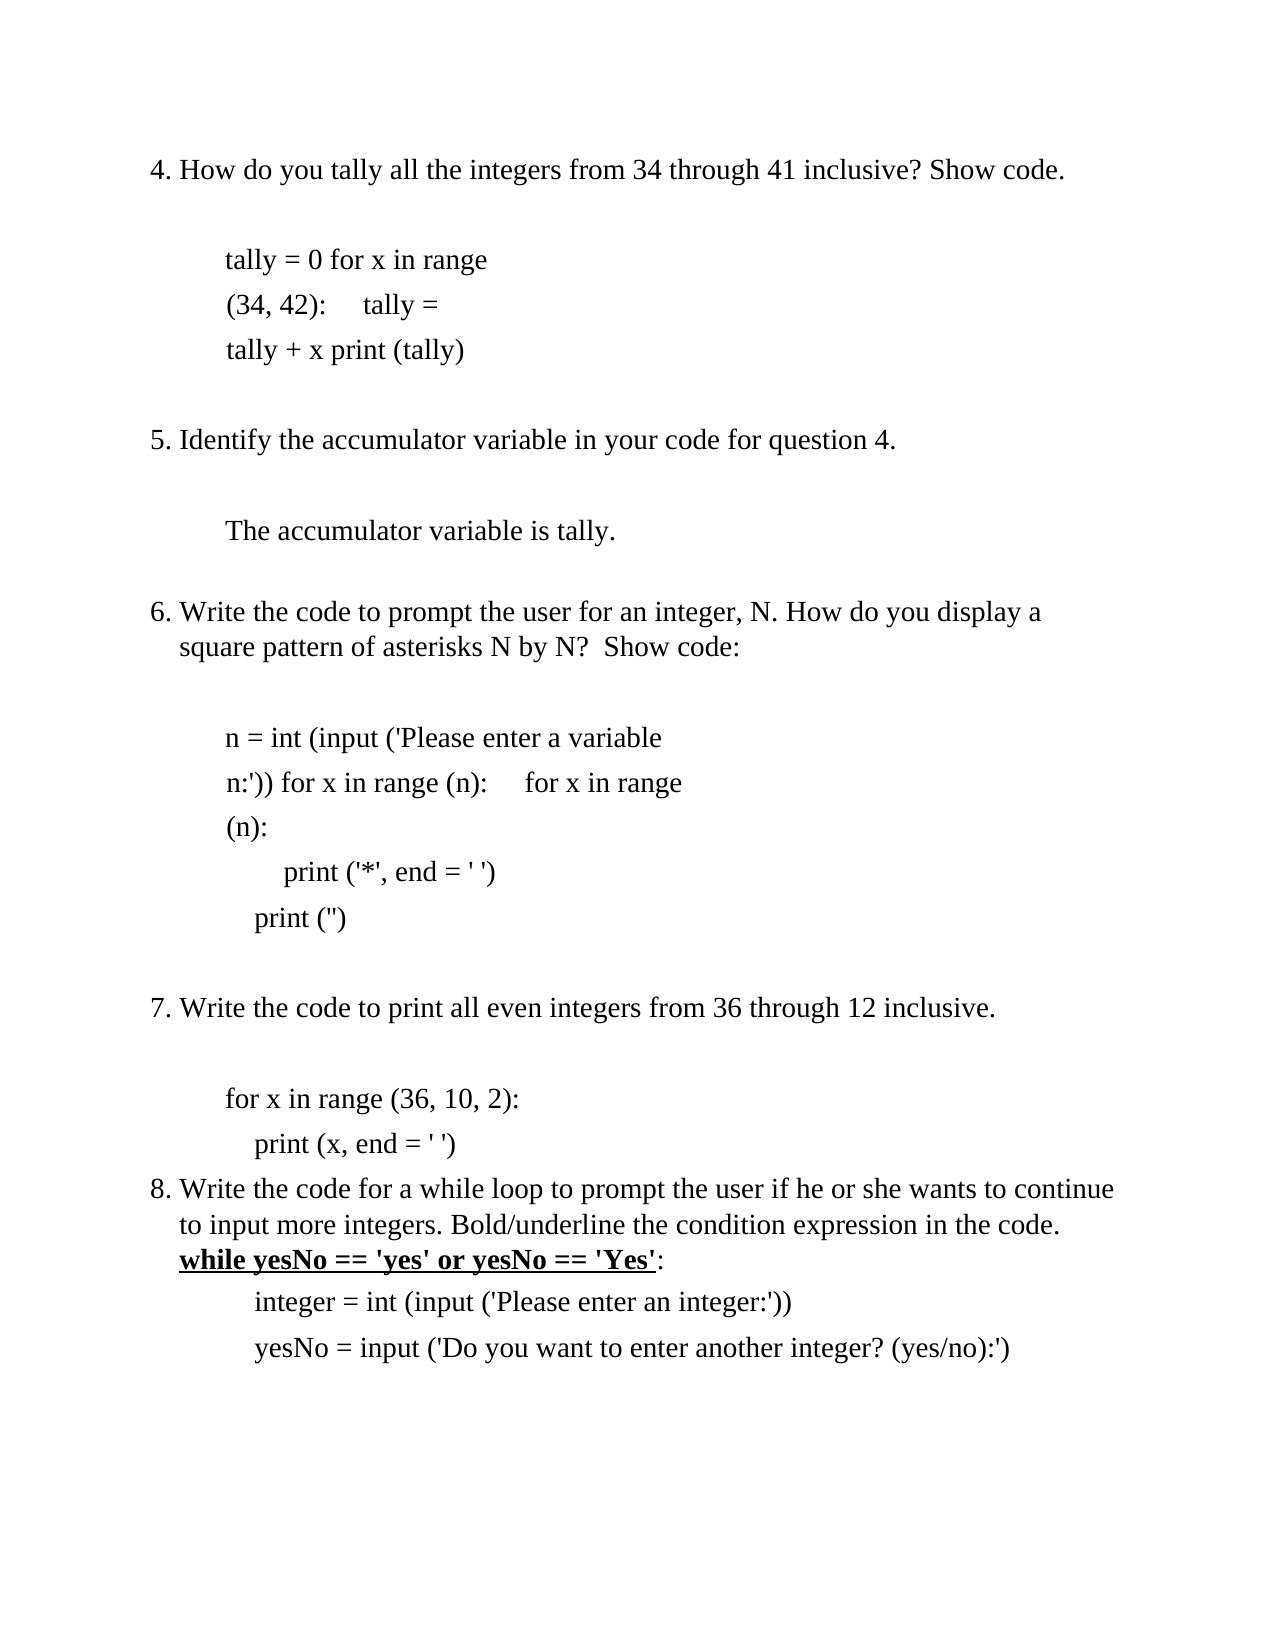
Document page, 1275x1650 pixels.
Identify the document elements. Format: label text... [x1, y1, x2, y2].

text print (x, end = ' ') [225, 1126, 1125, 1160]
list How do you tally all the integers from 34 through 41 inclusive? Show code. [150, 152, 1125, 186]
list Write the code to prompt the user for an integer, N. How do you display a square pattern of asterisks N by N? Show code: [150, 594, 1125, 663]
list Write the code for a while loop to prompt the user if he or she wants to continue to input more integers. Bold/underline the condition expression in the code. while yesNo == 'yes' or yesNo == 'Yes'​: [150, 1172, 1125, 1276]
text yesNo = input ('Do you want to enter another integer? (yes/no):') [225, 1330, 1125, 1363]
text print ('*', end = ' ') [225, 854, 1125, 888]
text for x in range (36, 10, ­2): [225, 1081, 1125, 1114]
list Identify the accumulator variable in your code for question 4. [150, 422, 1125, 456]
text print ('') [225, 900, 1125, 933]
text n = int (input ('Please enter a variable n:')) for x in range (n): for x in range (n): [225, 720, 717, 843]
text tally = 0 for x in range (34, 42): tally = tally + x print (tally) [225, 242, 491, 366]
text The accumulator variable is tally. [225, 513, 1125, 546]
text integer = int (input ('Please enter an integer:')) [225, 1284, 1125, 1318]
list Write the code to print all even integers from 36 through 12 inclusive. [150, 990, 1125, 1024]
